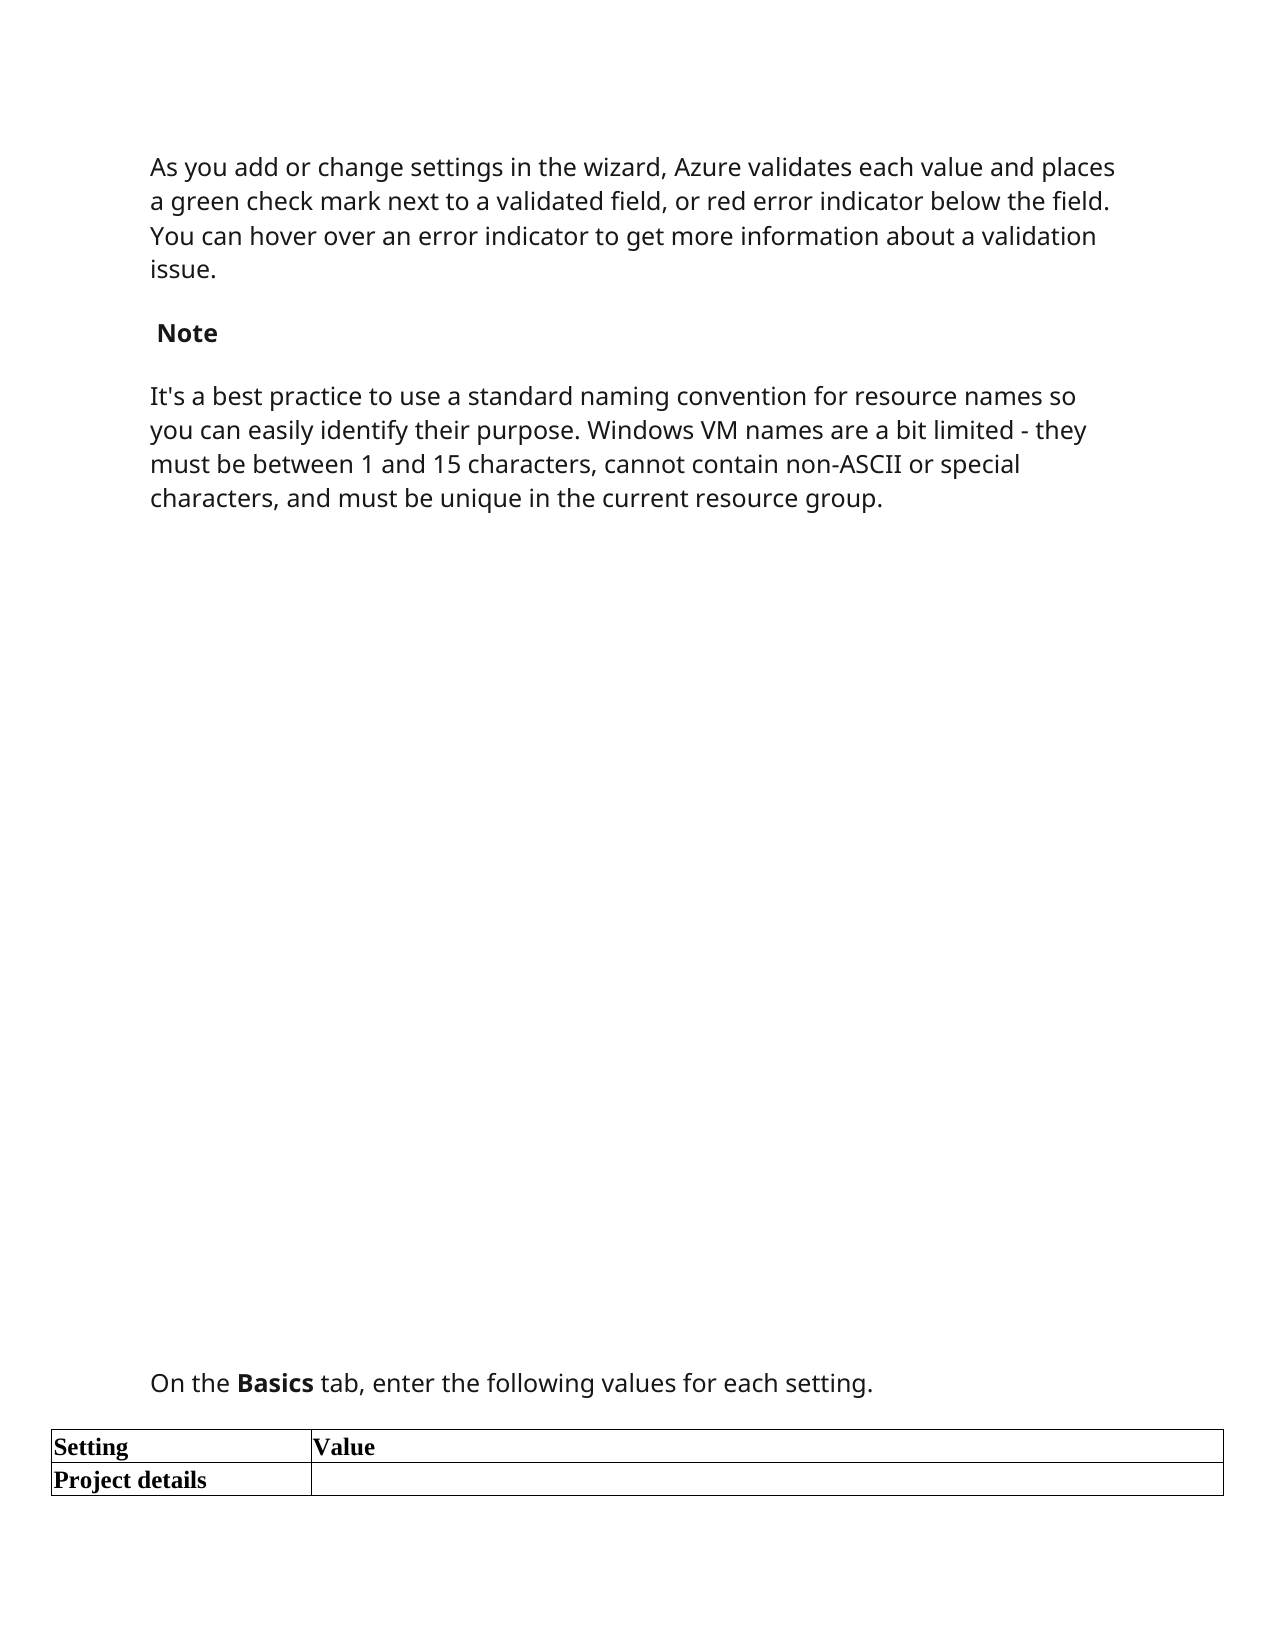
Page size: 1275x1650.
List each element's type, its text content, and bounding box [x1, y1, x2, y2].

table_cell [312, 1463, 1223, 1495]
text On the Basics tab, enter the following values for each setting. [150, 1366, 1125, 1400]
text As you add or change settings in the wizard, Azure validates each value and places a green check mark next to a validated field, or red error indicator below the field. You can hover over an error indicator to get more information about a validation issue. [150, 150, 1125, 286]
table_header Value [312, 1430, 1223, 1462]
text Note [150, 315, 1125, 349]
table_header Setting [52, 1430, 311, 1462]
text It's a best practice to use a standard naming convention for resource names so you can easily identify their purpose. Windows VM names are a bit limited - they must be between 1 and 15 characters, cannot contain non-ASCII or special characters, and must be unique in the current resource group. [150, 379, 1125, 515]
table_cell Project details [52, 1463, 311, 1495]
